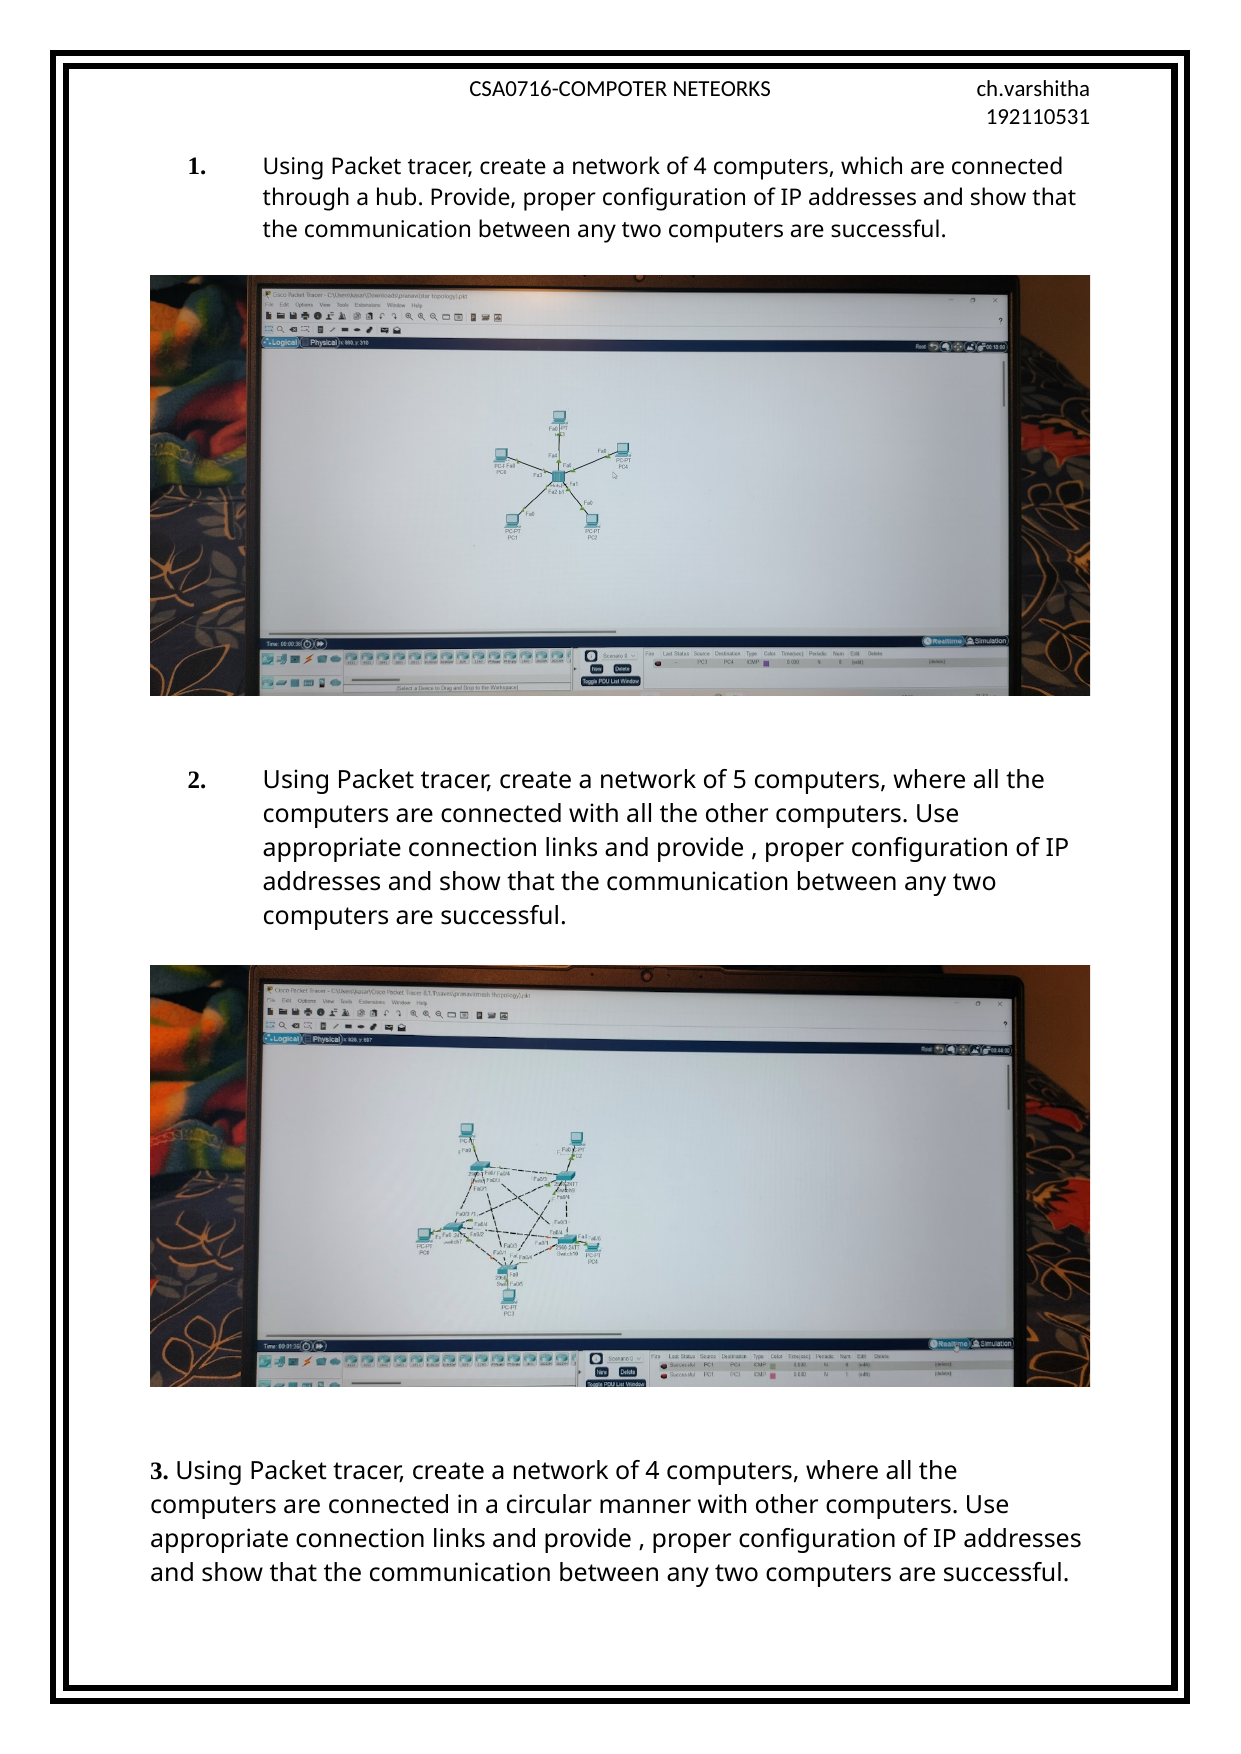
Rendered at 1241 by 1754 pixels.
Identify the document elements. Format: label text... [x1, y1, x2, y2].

subtitle Using Packet tracer, create a network of 5 computers, where all the computers are connected with all the other computers. Use appropriate connection links and provide , proper configuration of IP addresses and show that the communication between any two computers are successful. [187, 761, 1090, 932]
subtitle Using Packet tracer, create a network of 4 computers, which are connected through a hub. Provide, proper configuration of IP addresses and show that the communication between any two computers are successful. [187, 150, 1090, 244]
subtitle 3. Using Packet tracer, create a network of 4 computers, where all the computers are connected in a circular manner with other computers. Use appropriate connection links and provide , proper configuration of IP addresses and show that the communication between any two computers are successful. [150, 1452, 1090, 1588]
picture [150, 965, 1091, 1387]
picture [150, 275, 1091, 696]
